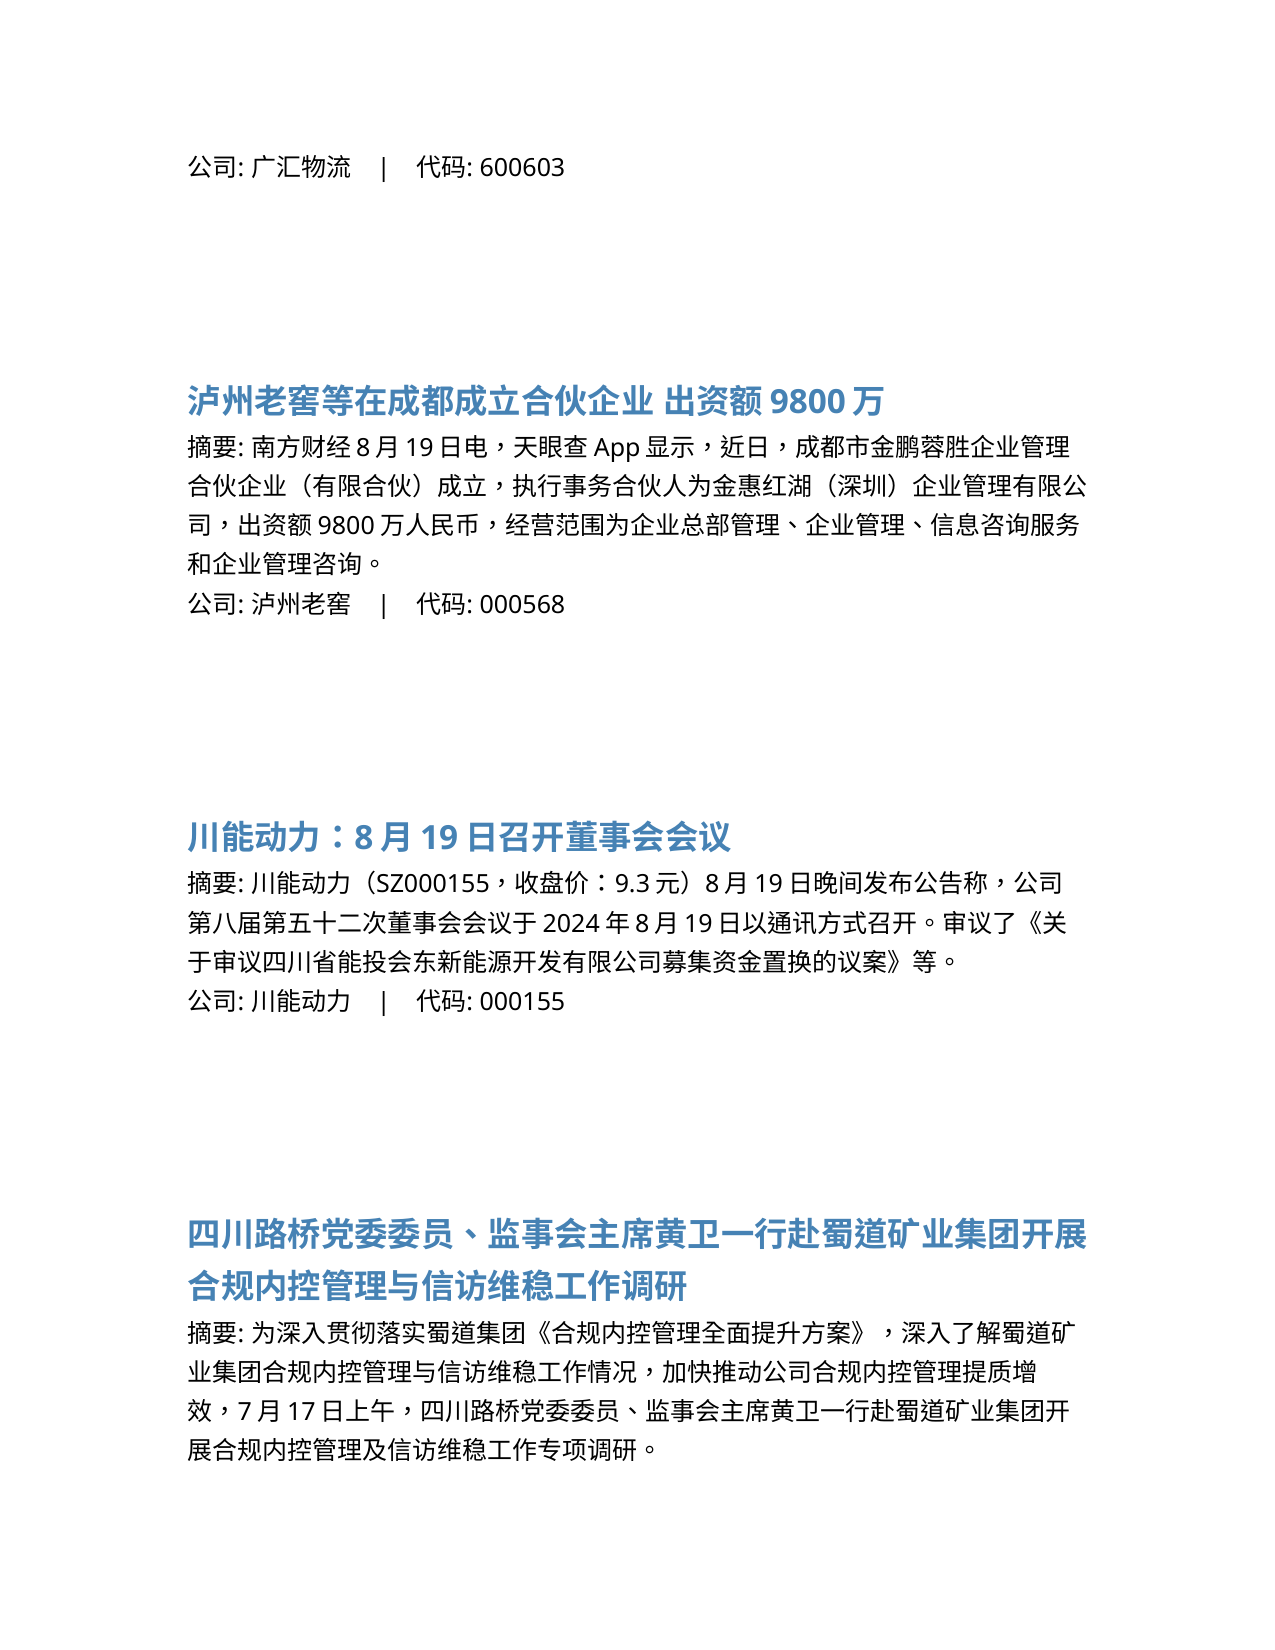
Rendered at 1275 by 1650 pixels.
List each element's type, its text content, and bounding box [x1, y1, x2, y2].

text 摘要: 南方财经8月19日电，天眼查App显示，近日，成都市金鹏蓉胜企业管理合伙企业（有限合伙）成立，执行事务合伙人为金惠红湖（深圳）企业管理有限公司，出资额9800万人民币，经营范围为企业总部管理、企业管理、信息咨询服务和企业管理咨询。 公司: 泸州老窖 | 代码: 000568 [187, 430, 1087, 659]
subtitle 泸州老窖等在成都成立合伙企业 出资额9800万 [187, 377, 1087, 423]
text 摘要: 川能动力（SZ000155，收盘价：9.3元）8月19日晚间发布公告称，公司第八届第五十二次董事会会议于2024年8月19日以通讯方式召开。审议了《关于审议四川省能投会东新能源开发有限公司募集资金置换的议案》等。 公司: 川能动力 | 代码: 000155 [187, 866, 1087, 1057]
subtitle 川能动力：8月19日召开董事会会议 [187, 814, 1087, 859]
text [187, 1315, 1087, 1467]
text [187, 150, 1087, 223]
subtitle 四川路桥党委委员、监事会主席黄卫一行赴蜀道矿业集团开展合规内控管理与信访维稳工作调研 [187, 1211, 1087, 1309]
